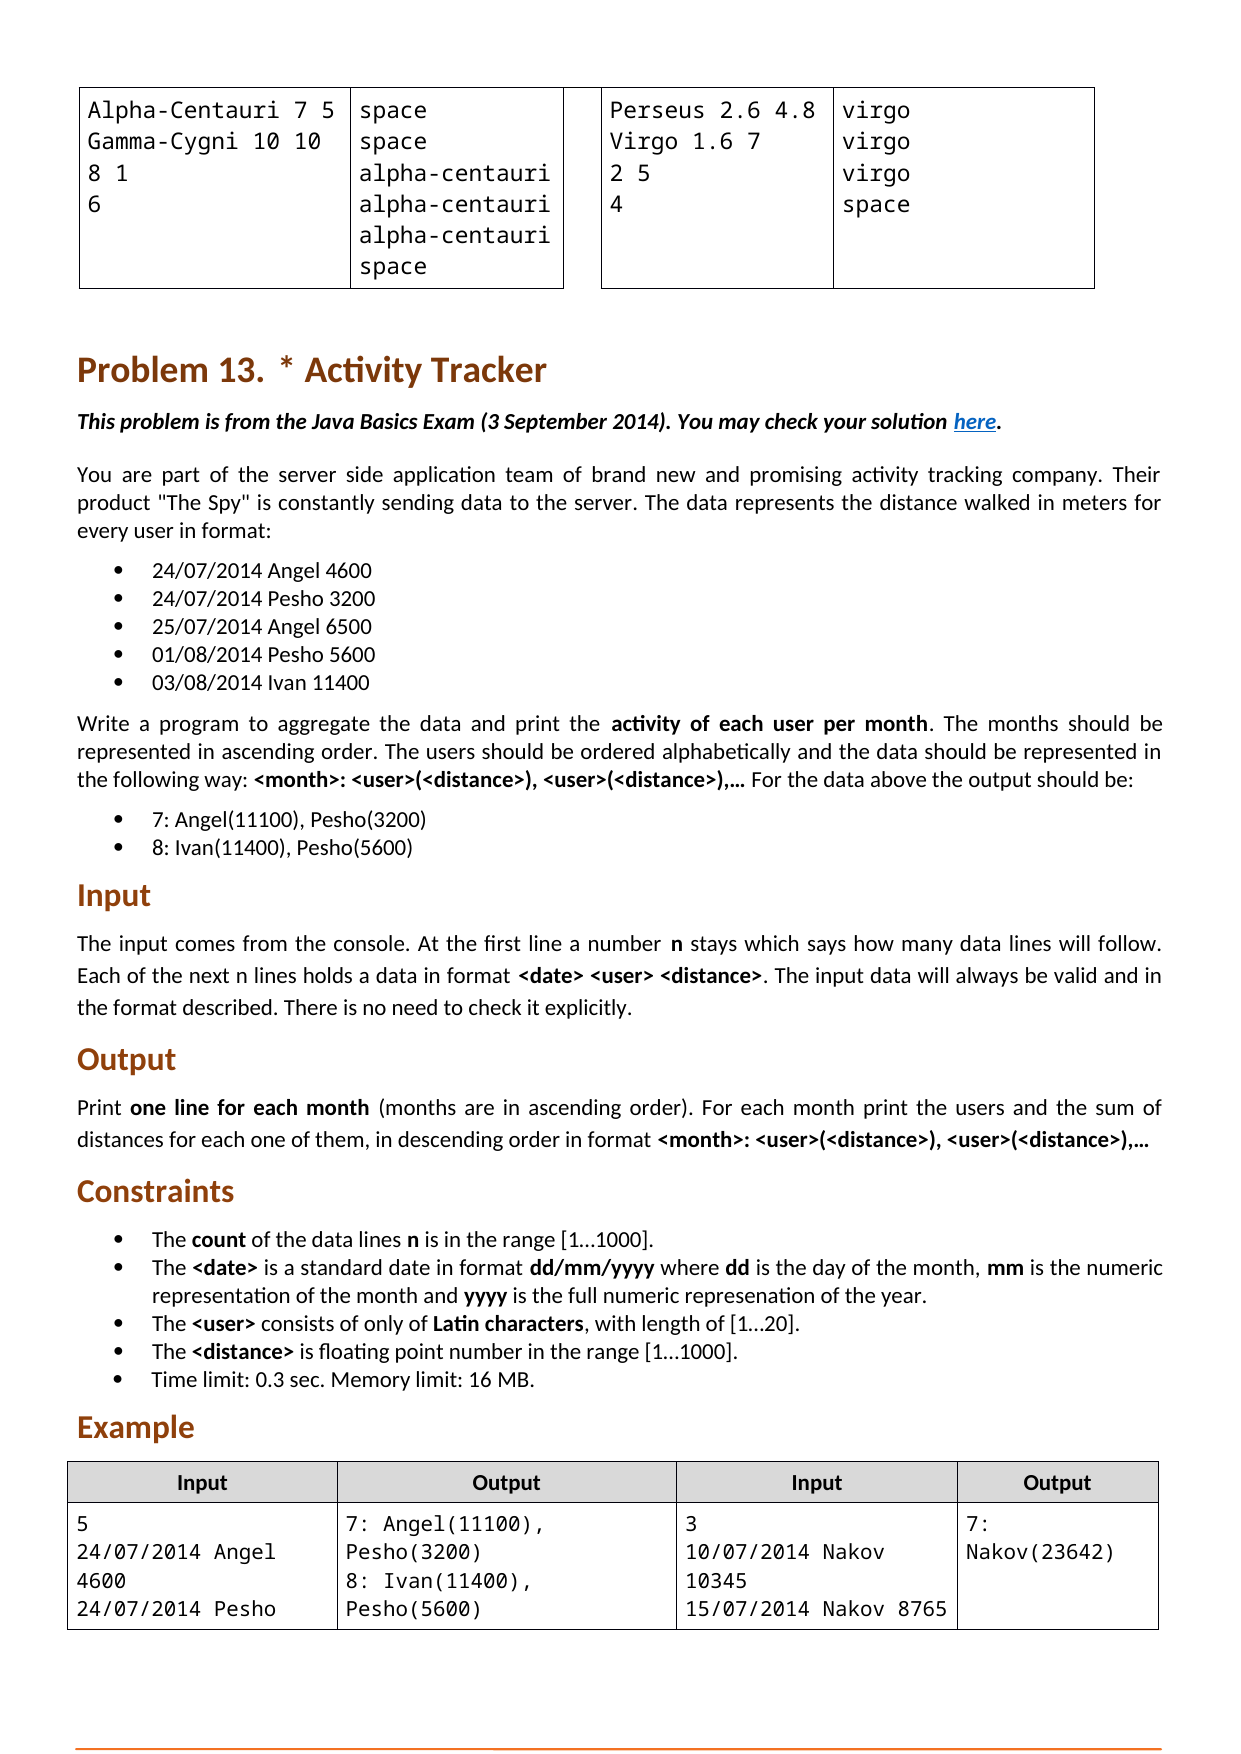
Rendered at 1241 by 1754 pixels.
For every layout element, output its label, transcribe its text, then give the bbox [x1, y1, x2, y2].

text Write a program to aggregate the data and print the activity of each user per month. The months should be represented in ascending order. The users should be ordered alphabetically and the data should be represented in the following way: <month>: <user>(<distance>), <user>(<distance>),… For the data above the output should be: [77, 709, 1163, 793]
table_header Output [338, 1462, 676, 1502]
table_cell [80, 88, 350, 287]
text Print one line for each month (months are in ascending order). For each month print the users and the sum of distances for each one of them, in descending order in format <month>: <user>(<distance>), <user>(<distance>),… [77, 1093, 1163, 1153]
list 01/08/2014 Pesho 5600 [114, 640, 1163, 668]
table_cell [351, 88, 563, 287]
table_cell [602, 88, 833, 287]
subtitle Output [77, 1038, 1163, 1079]
subtitle * Activity Tracker [77, 346, 1163, 392]
text The input comes from the console. At the first line a number n stays which says how many data lines will follow. Each of the next n lines holds a data in format <date> <user> <distance>. The input data will always be valid and in the format described. There is no need to check it explicitly. [77, 929, 1163, 1022]
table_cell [834, 88, 1094, 287]
text You are part of the server side application team of brand new and promising activity tracking company. Their product "The Spy" is constantly sending data to the server. The data represents the distance walked in meters for every user in format: [77, 460, 1163, 544]
list Time limit: 0.3 sec. Memory limit: 16 MB. [114, 1365, 1163, 1393]
text This problem is from the Java Basics Exam (3 September 2014). You may check your solution here. [77, 407, 1163, 435]
list The <distance> is floating point number in the range [1…1000]. [114, 1337, 1163, 1365]
subtitle Constraints [77, 1170, 1163, 1211]
list 8: Ivan(11400), Pesho(5600) [114, 833, 1163, 862]
subtitle Example [77, 1406, 1163, 1447]
list 25/07/2014 Angel 6500 [114, 612, 1163, 640]
list The <user> consists of only of Latin characters, with length of [1…20]. [114, 1309, 1163, 1337]
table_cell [338, 1503, 676, 1629]
list 24/07/2014 Angel 4600 [114, 556, 1163, 584]
table_header Output [958, 1462, 1158, 1502]
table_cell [68, 1503, 337, 1629]
table_header Input [677, 1462, 957, 1502]
table_cell 7: Nakov(23642) [958, 1503, 1158, 1629]
list 03/08/2014 Ivan 11400 [114, 668, 1163, 696]
subtitle Input [77, 874, 1163, 915]
list The <date> is a standard date in format dd/mm/yyyy where dd is the day of the month, mm is the numeric representation of the month and yyyy is the full numeric represenation of the year. [114, 1253, 1163, 1309]
list 7: Angel(11100), Pesho(3200) [114, 806, 1163, 833]
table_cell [677, 1503, 957, 1629]
list The count of the data lines n is in the range [1…1000]. [114, 1225, 1163, 1253]
list 24/07/2014 Pesho 3200 [114, 584, 1163, 612]
table_header Input [68, 1462, 337, 1502]
